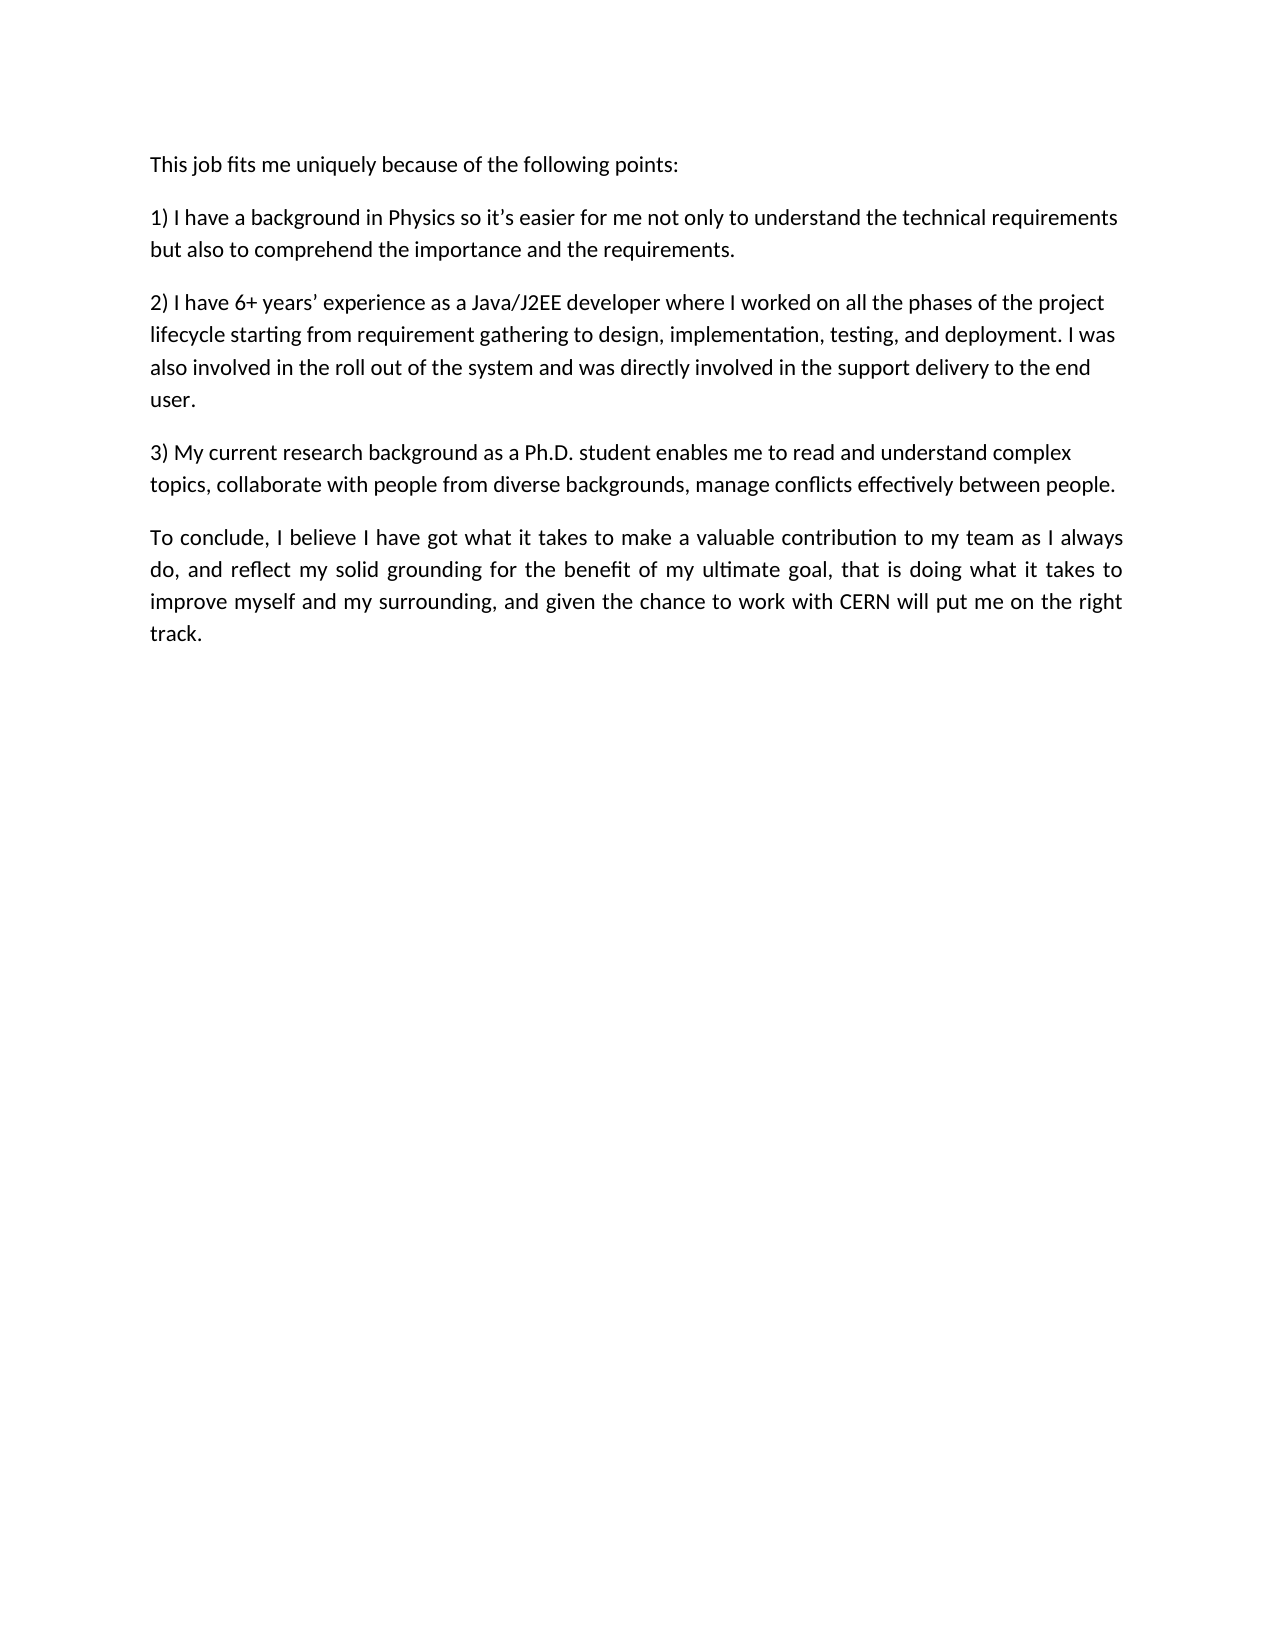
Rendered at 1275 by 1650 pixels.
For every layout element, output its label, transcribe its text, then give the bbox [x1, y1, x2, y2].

text To conclude, I believe I have got what it takes to make a valuable contribution to my team as I always do, and reflect my solid grounding for the benefit of my ultimate goal, that is doing what it takes to improve myself and my surrounding, and given the chance to work with CERN will put me on the right track. [150, 523, 1125, 648]
text 2) I have 6+ years’ experience as a Java/J2EE developer where I worked on all the phases of the project lifecycle starting from requirement gathering to design, implementation, testing, and deployment. I was also involved in the roll out of the system and was directly involved in the support delivery to the end user. [150, 288, 1125, 413]
text This job fits me uniquely because of the following points: [150, 150, 1125, 178]
text 3) My current research background as a Ph.D. student enables me to read and understand complex topics, collaborate with people from diverse backgrounds, manage conflicts effectively between people. [150, 438, 1125, 498]
text 1) I have a background in Physics so it’s easier for me not only to understand the technical requirements but also to comprehend the importance and the requirements. [150, 203, 1125, 263]
